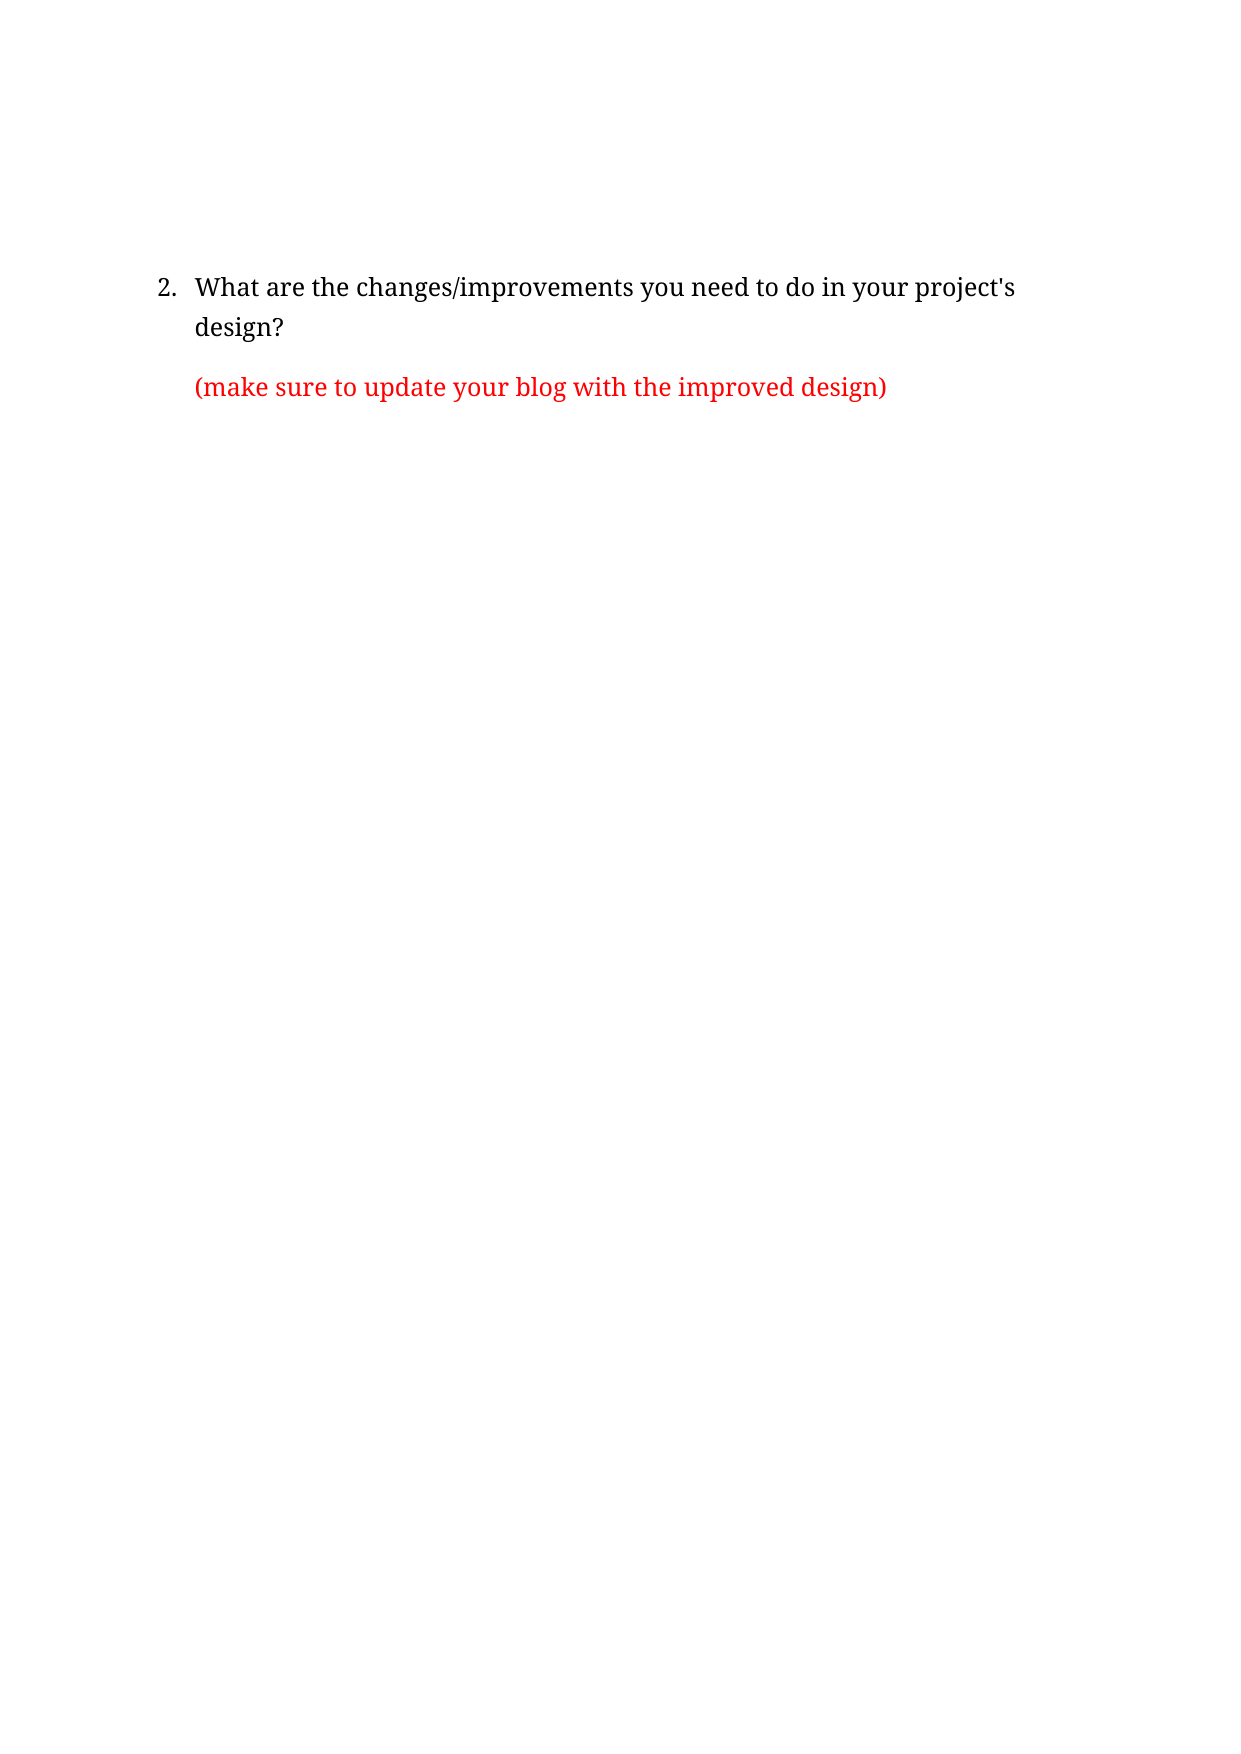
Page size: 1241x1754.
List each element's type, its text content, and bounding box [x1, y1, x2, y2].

text (make sure to update your blog with the improved design) [194, 369, 1090, 403]
list What are the changes/improvements you need to do in your project's design? [157, 270, 1090, 343]
